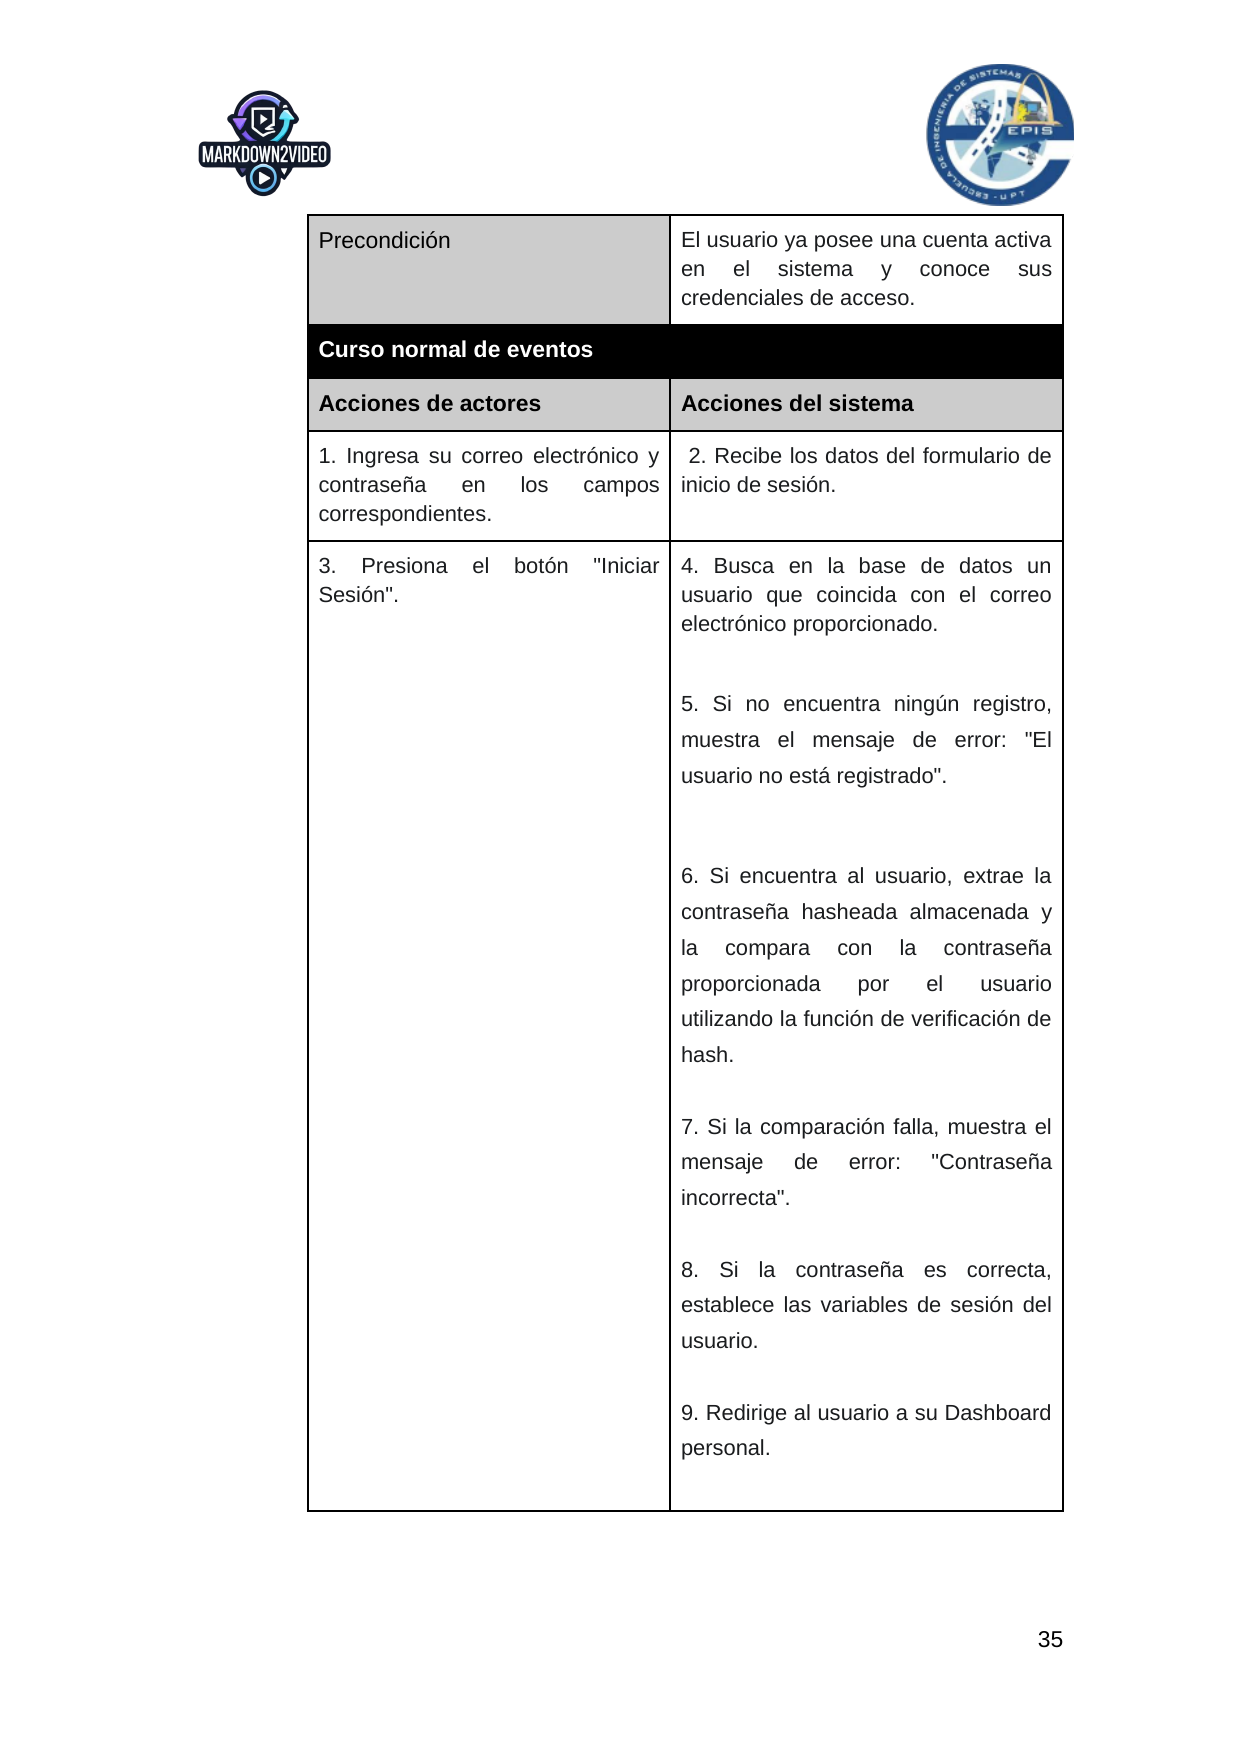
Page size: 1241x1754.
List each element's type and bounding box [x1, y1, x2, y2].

picture [177, 73, 348, 214]
picture [921, 64, 1074, 206]
